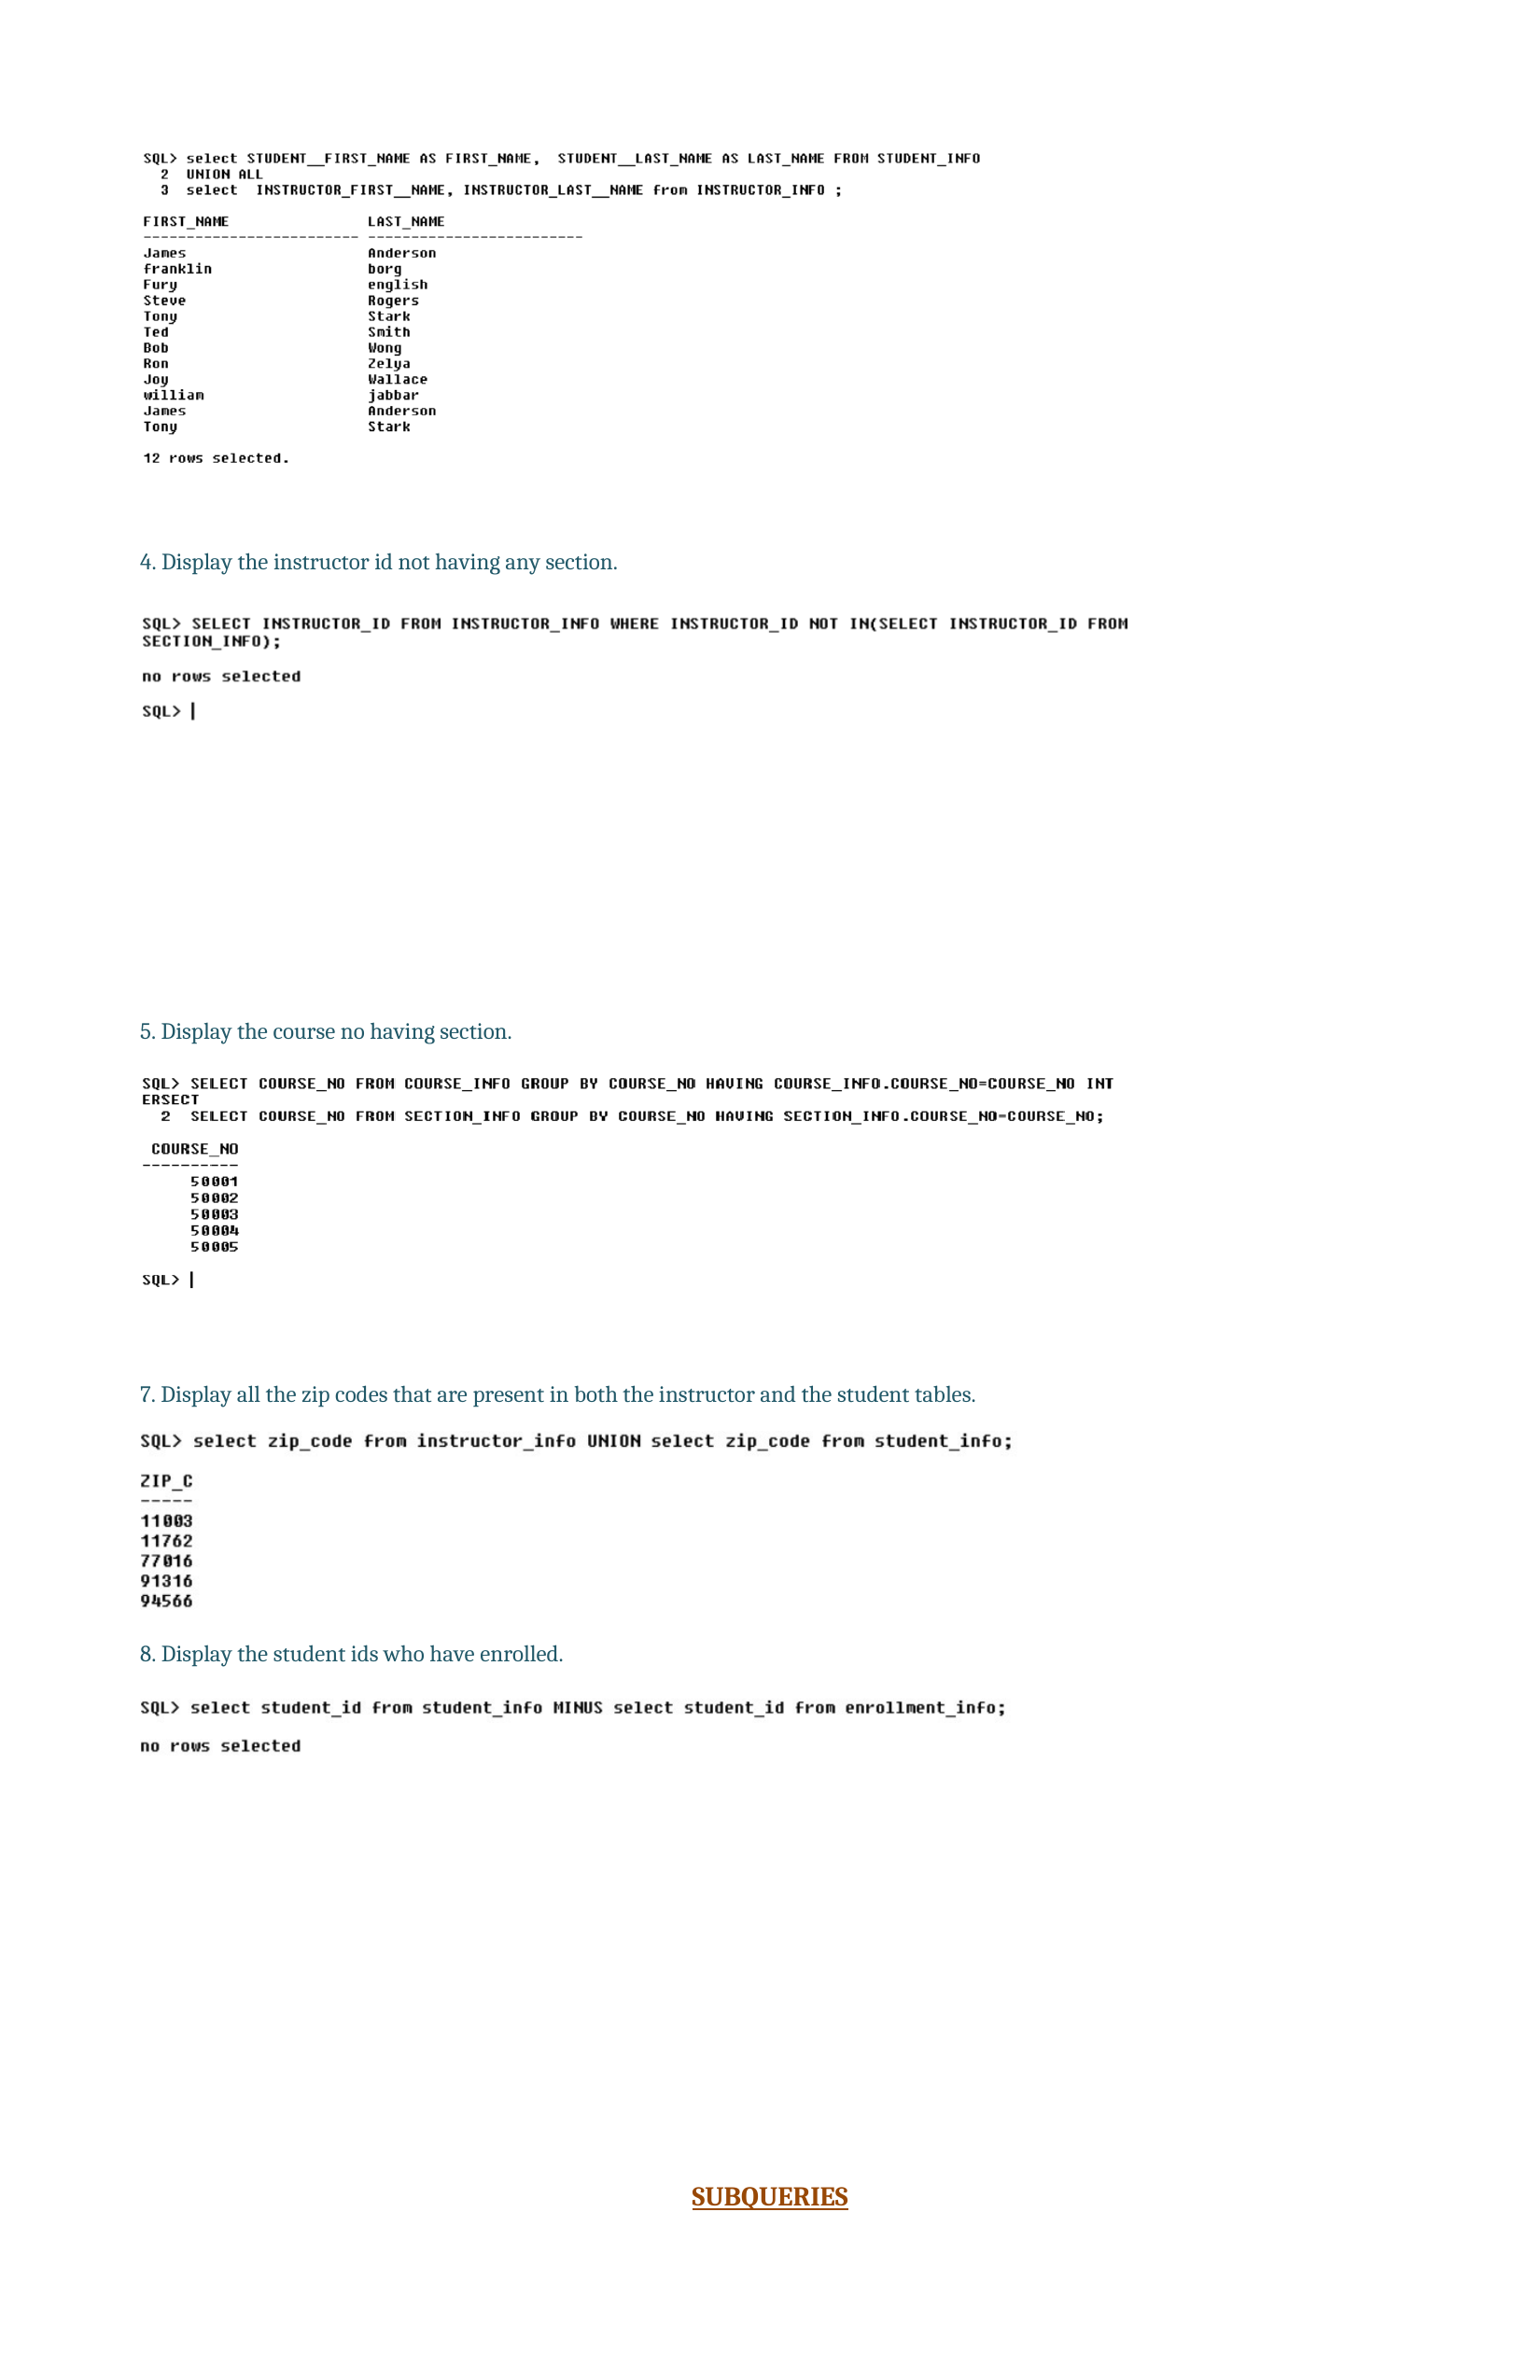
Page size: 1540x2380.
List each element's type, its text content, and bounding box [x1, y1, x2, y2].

text 8. Display the student ids who have enrolled. [140, 1641, 1400, 1668]
text SUBQUERIES [140, 2182, 1400, 2213]
picture [142, 598, 1318, 794]
picture [143, 140, 1493, 475]
text 4. Display the instructor id not having any section. [140, 549, 1400, 575]
picture [140, 1690, 1018, 1757]
text 5. Display the course no having section. [140, 1018, 1400, 1044]
picture [142, 1068, 1365, 1308]
text 7. Display all the zip codes that are present in both the instructor and the student tables. [140, 1380, 1400, 1407]
picture [140, 1431, 1018, 1617]
